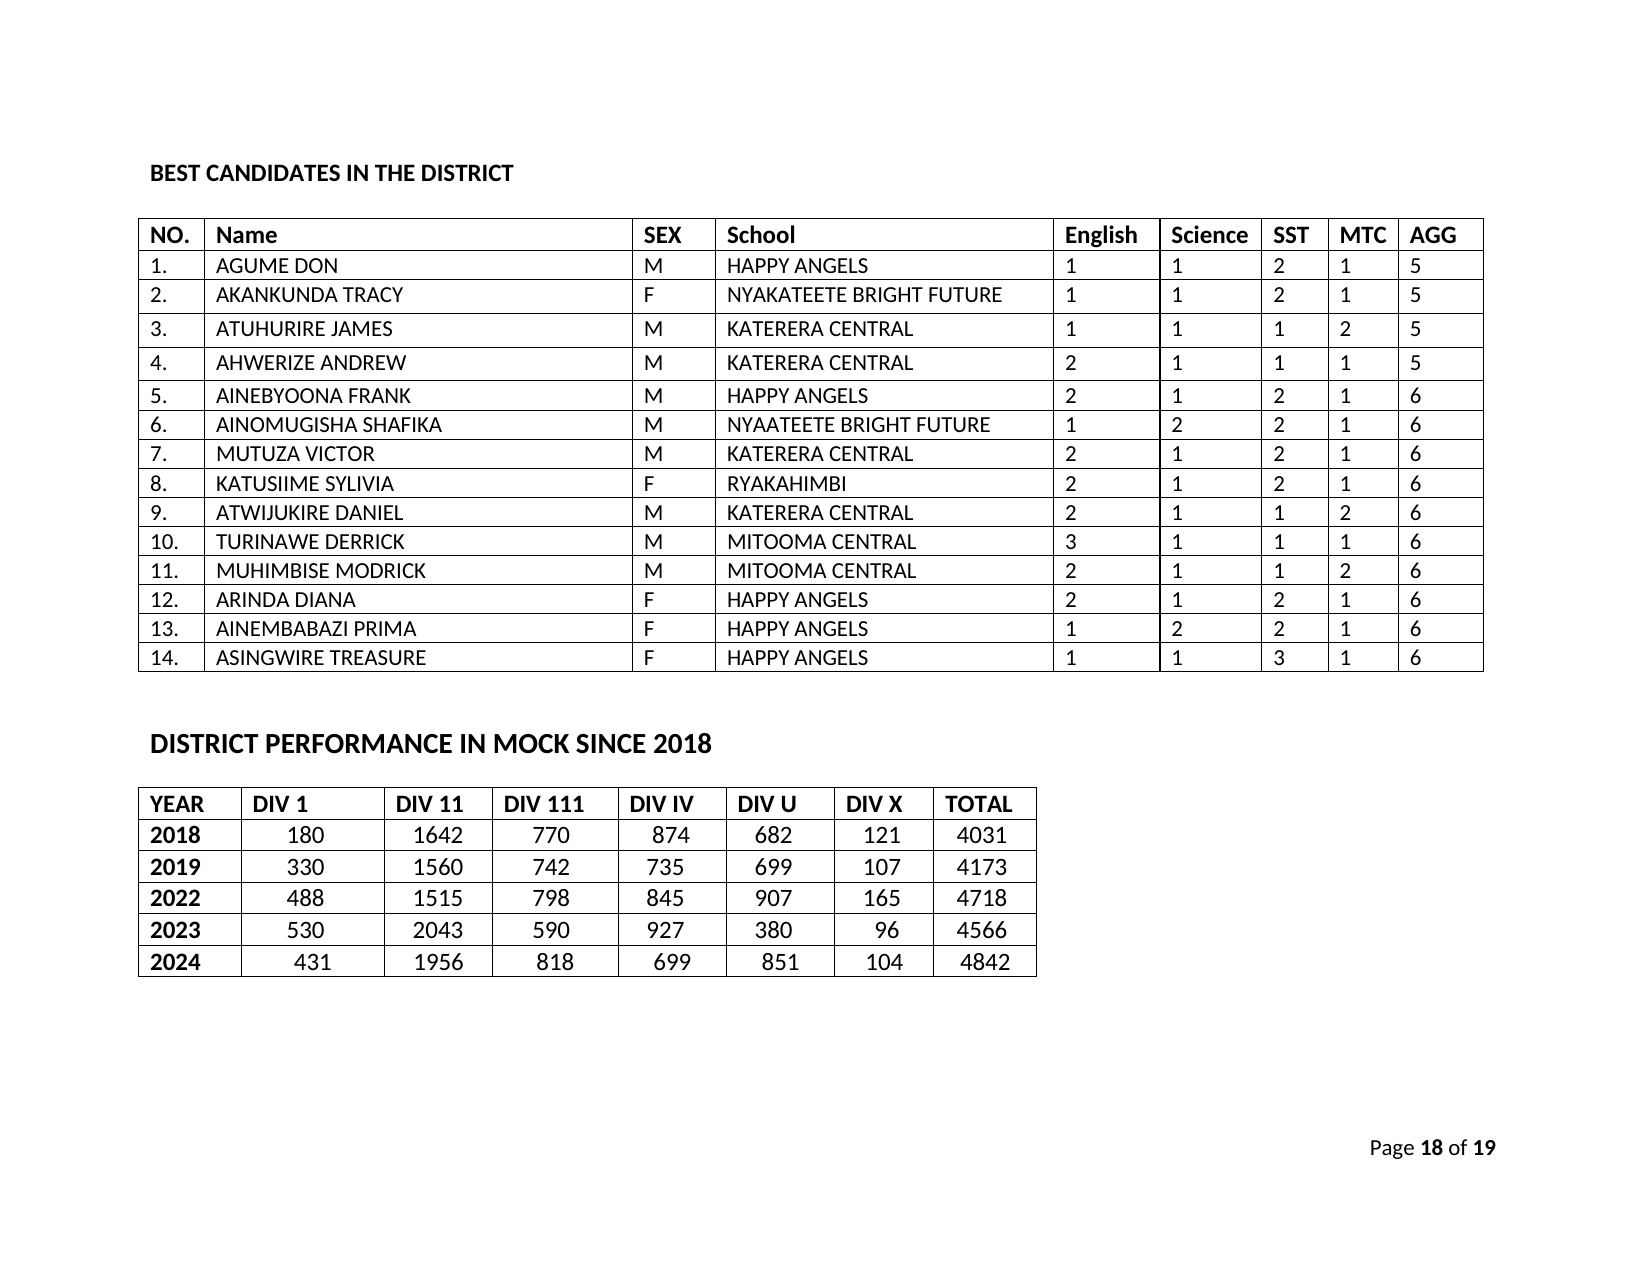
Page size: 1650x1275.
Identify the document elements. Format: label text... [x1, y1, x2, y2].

table_cell M [633, 498, 715, 526]
table_cell 2 [1262, 411, 1328, 438]
table_cell KATERERA CENTRAL [716, 314, 1053, 347]
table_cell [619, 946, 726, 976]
table_cell 1 [1329, 643, 1398, 671]
table_cell 5 [1399, 280, 1483, 313]
table_cell F [633, 614, 715, 642]
table_cell 6 [1399, 556, 1483, 584]
table_cell MITOOMA CENTRAL [716, 556, 1053, 584]
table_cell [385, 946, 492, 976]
table_cell 1 [1329, 469, 1398, 497]
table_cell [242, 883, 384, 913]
table_cell NYAKATEETE BRIGHT FUTURE [716, 280, 1053, 313]
table_cell AHWERIZE ANDREW [205, 348, 632, 380]
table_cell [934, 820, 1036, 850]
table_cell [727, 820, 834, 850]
table_header English [1054, 219, 1159, 250]
table_header School [716, 219, 1053, 250]
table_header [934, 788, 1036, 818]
table_cell 1 [1054, 280, 1159, 313]
table_cell 1 [1054, 411, 1159, 438]
table_cell TURINAWE DERRICK [205, 527, 632, 555]
table_cell HAPPY ANGELS [716, 251, 1053, 279]
table_cell [139, 440, 204, 468]
table_cell M [633, 556, 715, 584]
table_cell 1 [1161, 280, 1261, 313]
table_cell 6 [1399, 527, 1483, 555]
table_cell 2 [1054, 440, 1159, 468]
table_header DIV IV [619, 788, 726, 818]
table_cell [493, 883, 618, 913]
table_cell M [633, 314, 715, 347]
table_header YEAR [139, 788, 241, 818]
table_cell 1 [1161, 469, 1261, 497]
table_cell ATWIJUKIRE DANIEL [205, 498, 632, 526]
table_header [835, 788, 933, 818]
table_cell 1 [1161, 527, 1261, 555]
table_cell M [633, 527, 715, 555]
table_cell 14. [139, 643, 204, 671]
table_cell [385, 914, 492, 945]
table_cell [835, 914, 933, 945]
table_cell M [633, 348, 715, 380]
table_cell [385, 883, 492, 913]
table_cell 1 [1161, 314, 1261, 347]
table_cell KATERERA CENTRAL [716, 498, 1053, 526]
table_cell 1 [1262, 527, 1328, 555]
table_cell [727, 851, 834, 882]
table_cell 6 [1399, 381, 1483, 409]
table_cell 6 [1399, 469, 1483, 497]
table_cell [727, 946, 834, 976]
table_cell ATUHURIRE JAMES [205, 314, 632, 347]
table_cell 1 [1262, 498, 1328, 526]
table_cell 6 [1399, 614, 1483, 642]
table_cell [139, 280, 204, 313]
table_cell 1 [1161, 348, 1261, 380]
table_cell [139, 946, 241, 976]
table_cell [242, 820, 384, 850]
table_cell 2 [1329, 498, 1398, 526]
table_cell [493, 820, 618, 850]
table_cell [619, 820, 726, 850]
table_cell 2 [1262, 381, 1328, 409]
table_cell 1 [1161, 440, 1261, 468]
table_cell F [633, 280, 715, 313]
table_cell M [633, 440, 715, 468]
table_cell 2 [1054, 381, 1159, 409]
table_cell 5 [1399, 348, 1483, 380]
table_cell 1 [1329, 585, 1398, 613]
text BEST CANDIDATES IN THE DISTRICT [150, 157, 1496, 188]
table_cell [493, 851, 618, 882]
table_cell 1 [1262, 556, 1328, 584]
table_cell HAPPY ANGELS [716, 585, 1053, 613]
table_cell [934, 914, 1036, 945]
table_cell 2 [1262, 440, 1328, 468]
table_cell HAPPY ANGELS [716, 614, 1053, 642]
table_cell KATERERA CENTRAL [716, 440, 1053, 468]
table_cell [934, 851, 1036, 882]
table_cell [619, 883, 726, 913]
table_header NO. [139, 219, 204, 250]
table_cell 1 [1262, 348, 1328, 380]
table_header AGG [1399, 219, 1483, 250]
table_cell [139, 314, 204, 347]
table_cell 1 [1329, 348, 1398, 380]
table_cell 1 [1054, 314, 1159, 347]
table_cell [139, 251, 204, 279]
table_cell 2 [1161, 411, 1261, 438]
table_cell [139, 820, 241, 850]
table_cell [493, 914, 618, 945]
table_cell 6 [1399, 585, 1483, 613]
table_cell AGUME DON [205, 251, 632, 279]
table_cell 1 [1329, 614, 1398, 642]
table_cell F [633, 643, 715, 671]
table_cell 1 [1329, 280, 1398, 313]
table_cell 2 [1262, 280, 1328, 313]
table_cell 1 [1329, 251, 1398, 279]
table_cell 6 [1399, 411, 1483, 438]
table_cell 1 [1054, 643, 1159, 671]
table_cell KATERERA CENTRAL [716, 348, 1053, 380]
table_cell HAPPY ANGELS [716, 643, 1053, 671]
table_cell AINEBYOONA FRANK [205, 381, 632, 409]
table_cell 3 [1054, 527, 1159, 555]
table_cell NYAATEETE BRIGHT FUTURE [716, 411, 1053, 438]
table_cell KATUSIIME SYLIVIA [205, 469, 632, 497]
table_cell 1 [1161, 643, 1261, 671]
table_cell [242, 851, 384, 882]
table_cell MITOOMA CENTRAL [716, 527, 1053, 555]
table_header DIV 1 [242, 788, 384, 818]
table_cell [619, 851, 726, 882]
table_cell 2 [1262, 469, 1328, 497]
table_cell 1 [1329, 527, 1398, 555]
table_cell ASINGWIRE TREASURE [205, 643, 632, 671]
table_header SST [1262, 219, 1328, 250]
table_cell 2 [1329, 556, 1398, 584]
table_header SEX [633, 219, 715, 250]
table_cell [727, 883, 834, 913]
table_cell 1 [1329, 440, 1398, 468]
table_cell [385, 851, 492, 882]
table_header Name [205, 219, 632, 250]
table_cell MUHIMBISE MODRICK [205, 556, 632, 584]
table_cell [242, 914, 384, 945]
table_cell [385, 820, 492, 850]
table_cell 5 [1399, 251, 1483, 279]
table_cell 1 [1054, 251, 1159, 279]
table_cell M [633, 411, 715, 438]
table_cell ARINDA DIANA [205, 585, 632, 613]
table_header DIV U [727, 788, 834, 818]
table_cell AINEMBABAZI PRIMA [205, 614, 632, 642]
table_cell 1 [1161, 498, 1261, 526]
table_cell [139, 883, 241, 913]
table_cell 2 [1262, 251, 1328, 279]
table_cell 1 [1161, 556, 1261, 584]
table_cell 2 [1054, 348, 1159, 380]
table_cell AINOMUGISHA SHAFIKA [205, 411, 632, 438]
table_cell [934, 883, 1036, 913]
table_cell RYAKAHIMBI [716, 469, 1053, 497]
table_cell F [633, 585, 715, 613]
table_cell 5 [1399, 314, 1483, 347]
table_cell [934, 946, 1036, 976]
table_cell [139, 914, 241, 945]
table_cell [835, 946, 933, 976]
text DISTRICT PERFORMANCE IN MOCK SINCE 2018 [150, 725, 1496, 761]
table_cell 2 [1262, 585, 1328, 613]
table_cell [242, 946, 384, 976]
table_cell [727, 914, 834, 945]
table_cell AKANKUNDA TRACY [205, 280, 632, 313]
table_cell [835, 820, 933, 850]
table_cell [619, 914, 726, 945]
table_cell 13. [139, 614, 204, 642]
table_header Science [1161, 219, 1261, 250]
table_cell 3 [1262, 643, 1328, 671]
table_cell 2 [1161, 614, 1261, 642]
table_cell M [633, 251, 715, 279]
table_cell [139, 381, 204, 409]
table_cell 12. [139, 585, 204, 613]
table_cell M [633, 381, 715, 409]
table_cell 6 [1399, 643, 1483, 671]
table_cell 10. [139, 527, 204, 555]
table_cell 1 [1329, 411, 1398, 438]
table_cell [139, 348, 204, 380]
table_cell 2 [1054, 585, 1159, 613]
table_cell 2 [1054, 556, 1159, 584]
table_cell MUTUZA VICTOR [205, 440, 632, 468]
table_cell 1 [1161, 585, 1261, 613]
table_cell [139, 411, 204, 438]
table_cell 2 [1262, 614, 1328, 642]
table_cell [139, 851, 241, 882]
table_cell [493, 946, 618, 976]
table_cell 1 [1054, 614, 1159, 642]
table_cell 2 [1054, 469, 1159, 497]
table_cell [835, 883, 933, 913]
table_cell 1 [1161, 251, 1261, 279]
table_cell 6 [1399, 440, 1483, 468]
table_cell 2 [1054, 498, 1159, 526]
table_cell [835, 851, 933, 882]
table_cell 2 [1329, 314, 1398, 347]
table_cell 9. [139, 498, 204, 526]
table_header DIV 11 [385, 788, 492, 818]
table_header DIV 111 [493, 788, 618, 818]
table_cell F [633, 469, 715, 497]
table_cell 1 [1329, 381, 1398, 409]
table_cell 1 [1161, 381, 1261, 409]
table_cell 11. [139, 556, 204, 584]
table_cell 6 [1399, 498, 1483, 526]
table_cell 8. [139, 469, 204, 497]
table_header MTC [1329, 219, 1398, 250]
table_cell 1 [1262, 314, 1328, 347]
table_cell HAPPY ANGELS [716, 381, 1053, 409]
